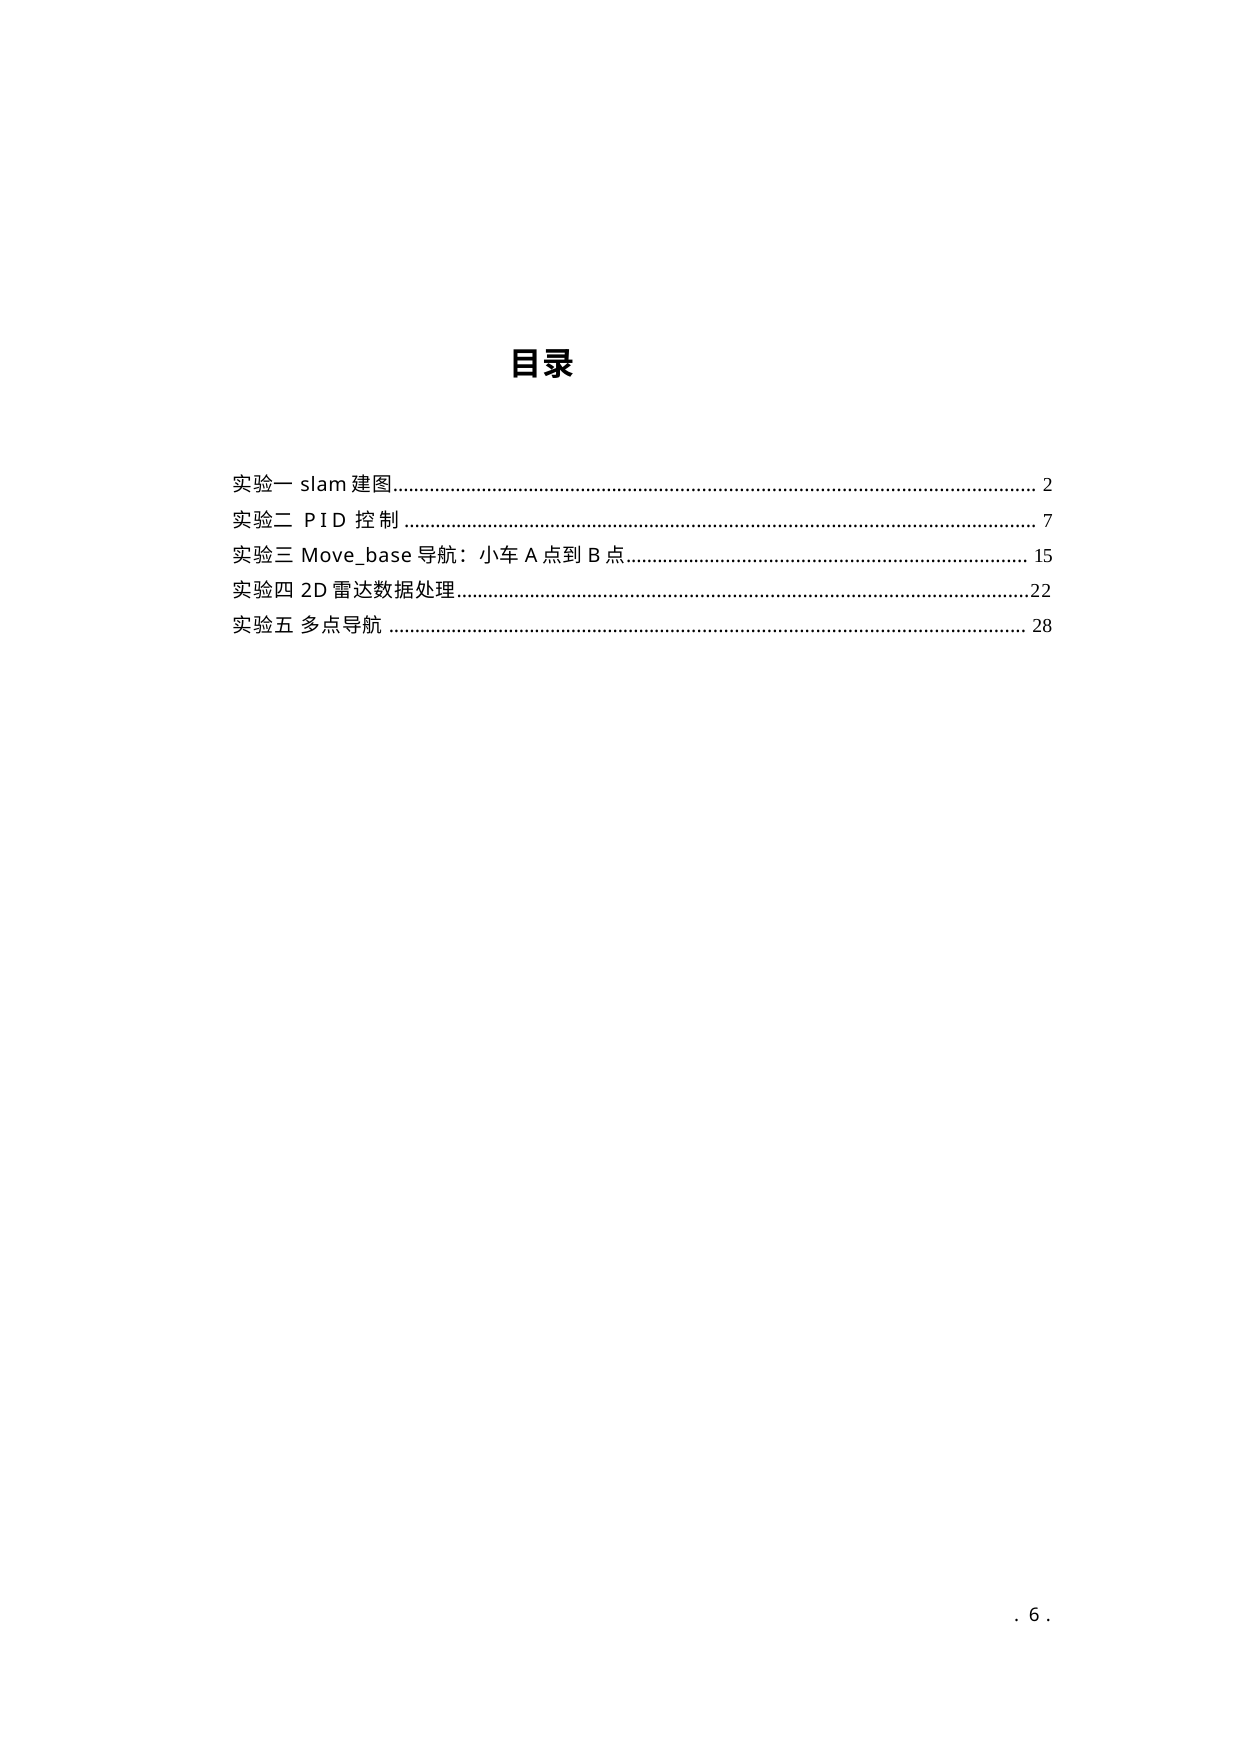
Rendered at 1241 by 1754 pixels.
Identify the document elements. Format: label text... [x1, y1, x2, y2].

text 目录 [509, 343, 1063, 391]
